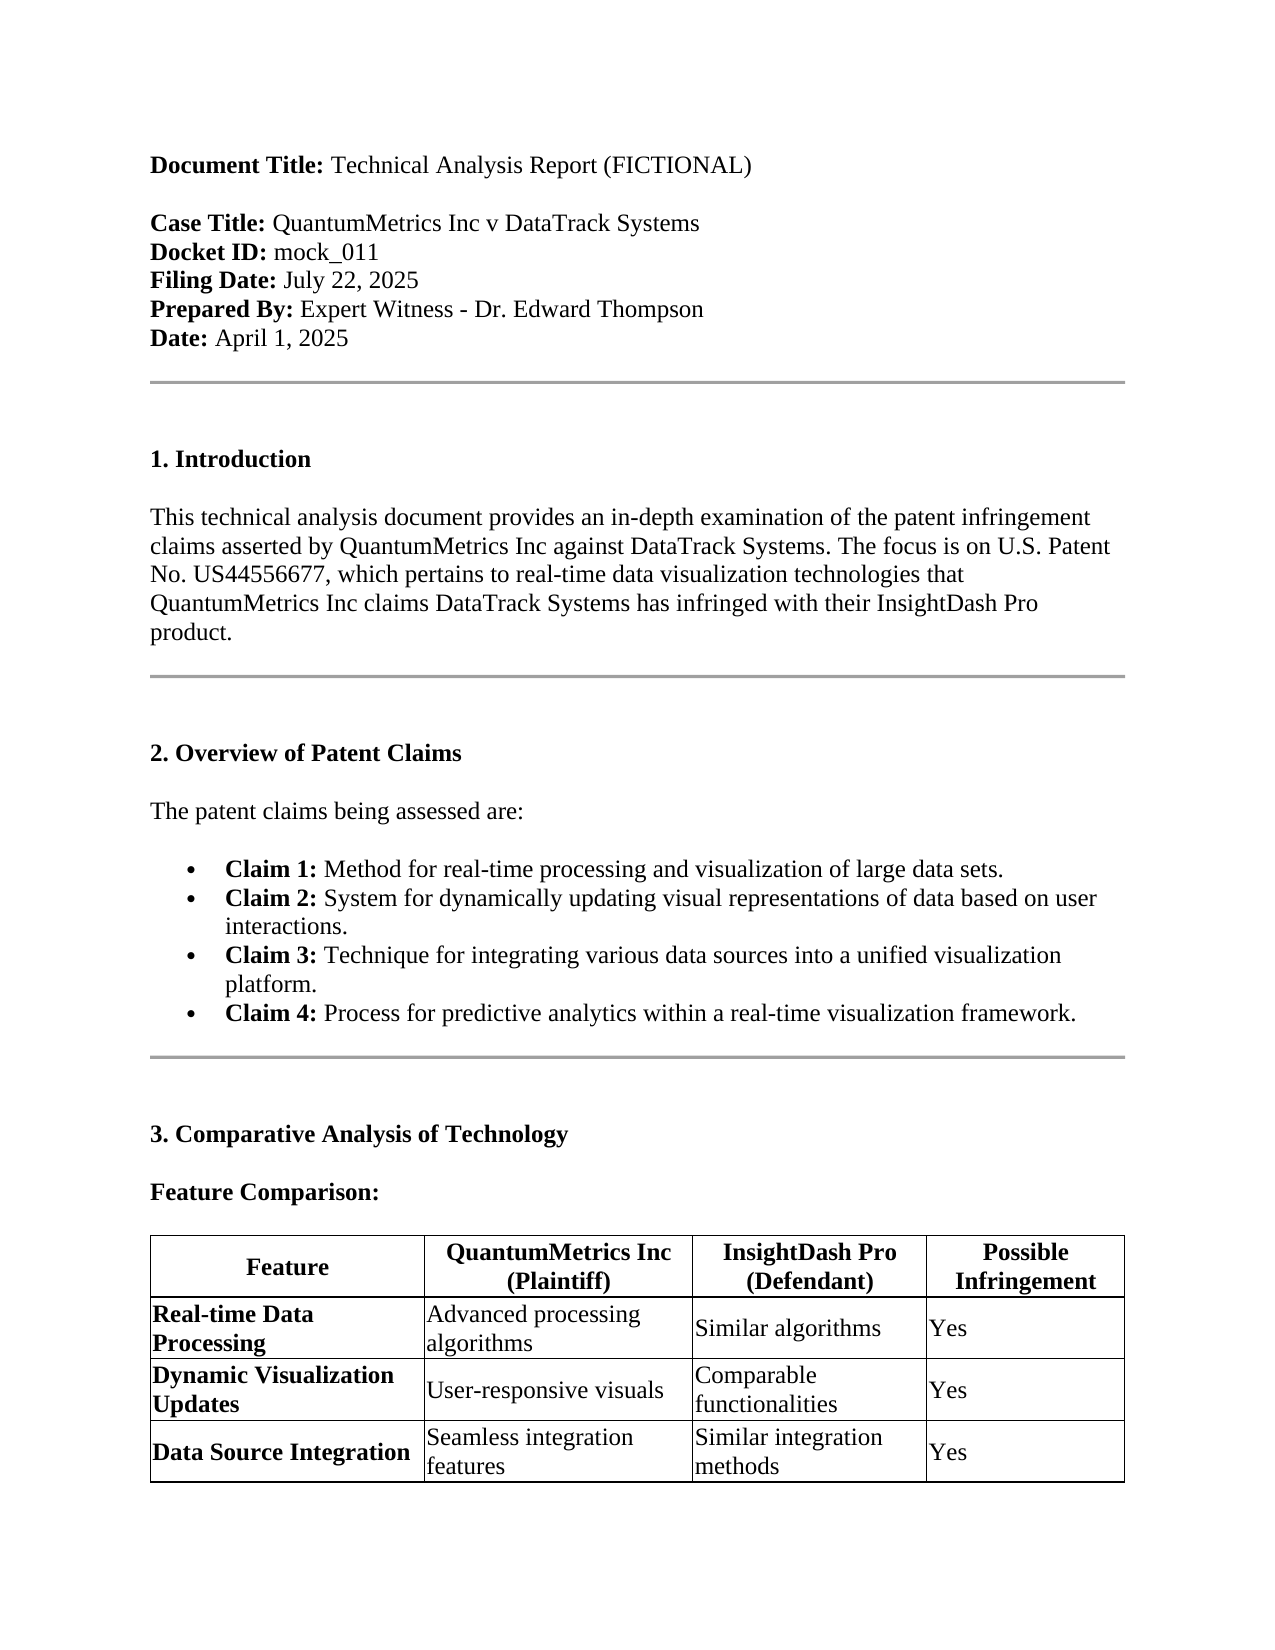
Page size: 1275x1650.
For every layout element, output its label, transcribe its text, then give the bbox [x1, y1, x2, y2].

table_cell Yes [927, 1359, 1124, 1420]
text 3. Comparative Analysis of Technology [150, 1119, 1125, 1148]
table_cell Real-time Data Processing [151, 1298, 424, 1358]
table_header Possible Infringement [927, 1236, 1124, 1296]
table_cell Similar integration methods [693, 1421, 926, 1481]
text 2. Overview of Patent Claims [150, 738, 1125, 767]
text 1. Introduction [150, 444, 1125, 473]
text The patent claims being assessed are: [150, 796, 1125, 825]
list Claim 3: Technique for integrating various data sources into a unified visualization platform. [187, 940, 1125, 998]
table_cell Seamless integration features [425, 1421, 692, 1481]
table_cell Yes [927, 1421, 1124, 1481]
list Claim 1: Method for real-time processing and visualization of large data sets. [187, 854, 1125, 883]
table_header InsightDash Pro (Defendant) [693, 1236, 926, 1296]
table_cell Advanced processing algorithms [425, 1298, 692, 1358]
text Feature Comparison: [150, 1177, 1125, 1206]
list Claim 4: Process for predictive analytics within a real-time visualization framework. [187, 998, 1125, 1026]
text Case Title: QuantumMetrics Inc v DataTrack Systems Docket ID: mock_011 Filing Date: July 22, 2025 Prepared By: Expert Witness - Dr. Edward Thompson Date: April 1, 2025 [150, 208, 1125, 352]
list Claim 2: System for dynamically updating visual representations of data based on user interactions. [187, 883, 1125, 940]
table_cell Yes [927, 1298, 1124, 1358]
table_cell Similar algorithms [693, 1298, 926, 1358]
text Document Title: Technical Analysis Report (FICTIONAL) [150, 150, 1125, 179]
table_cell Dynamic Visualization Updates [151, 1359, 424, 1420]
table_cell Comparable functionalities [693, 1359, 926, 1420]
table_cell User-responsive visuals [425, 1359, 692, 1420]
table_header QuantumMetrics Inc (Plaintiff) [425, 1236, 692, 1296]
text This technical analysis document provides an in-depth examination of the patent infringement claims asserted by QuantumMetrics Inc against DataTrack Systems. The focus is on U.S. Patent No. US44556677, which pertains to real-time data visualization technologies that QuantumMetrics Inc claims DataTrack Systems has infringed with their InsightDash Pro product. [150, 502, 1125, 646]
table_header Feature [151, 1236, 424, 1296]
table_cell Data Source Integration [151, 1421, 424, 1481]
